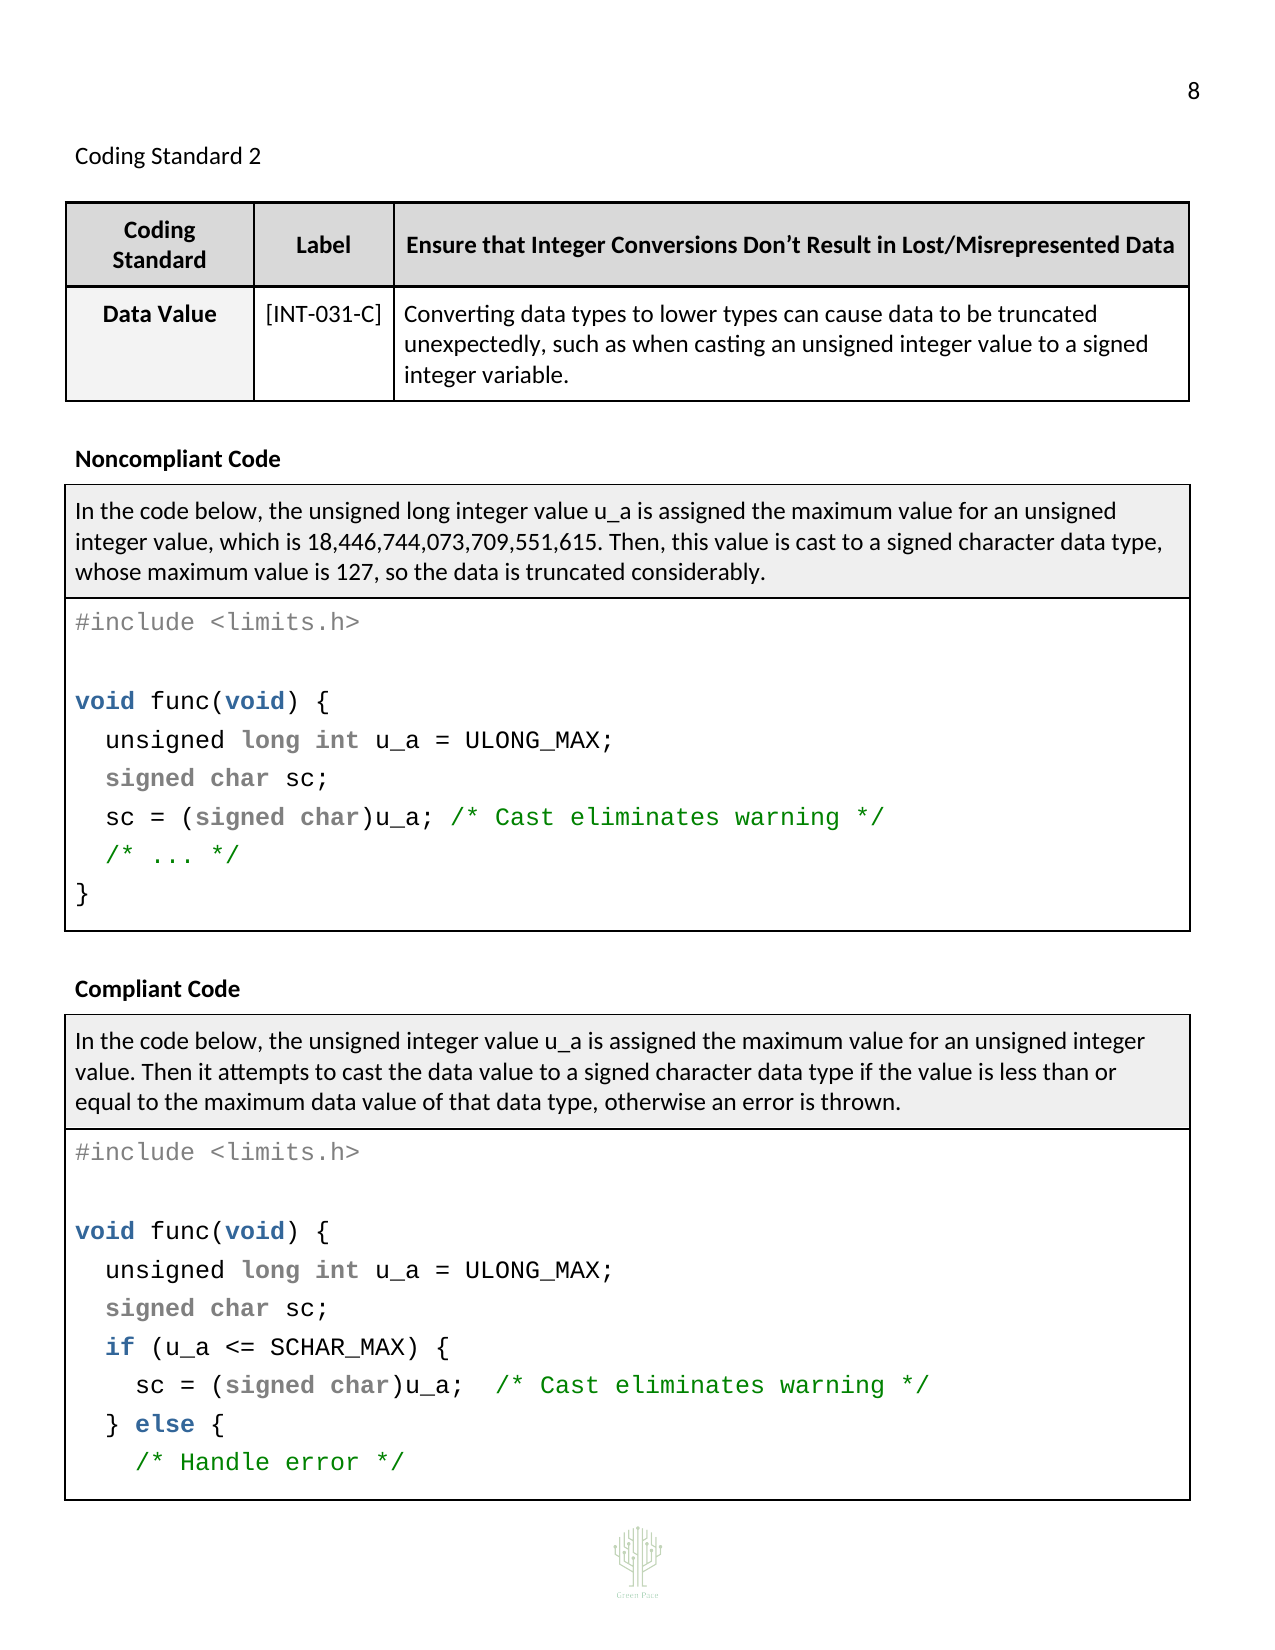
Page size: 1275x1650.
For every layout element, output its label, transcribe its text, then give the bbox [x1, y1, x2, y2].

table_header Coding Standard [67, 204, 253, 285]
text Coding Standard 2 [75, 140, 1200, 171]
table_header Label [255, 204, 393, 285]
table_cell Data Value [67, 288, 253, 400]
table_cell Converting data types to lower types can cause data to be truncated unexpectedly, such as when casting an unsigned integer value to a signed integer variable. [395, 288, 1188, 400]
table_cell In the code below, the unsigned long integer value u_a is assigned the maximum value for an unsigned integer value, which is 18,446,744,073,709,551,615. Then, this value is cast to a signed character data type, whose maximum value is 127, so the data is truncated considerably. [66, 485, 1189, 597]
table_header Noncompliant Code [65, 433, 1189, 484]
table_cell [66, 1130, 1189, 1499]
table_cell [INT-031-C] [255, 288, 393, 400]
table_header Ensure that Integer Conversions Don’t Result in Lost/Misrepresented Data [395, 204, 1188, 285]
table_cell #include <limits.h> void func(void) { unsigned long int u_a = ULONG_MAX; signed char sc; sc = (signed char)u_a; /* Cast eliminates warning */ /* ... */ } [66, 599, 1189, 930]
table_cell In the code below, the unsigned integer value u_a is assigned the maximum value for an unsigned integer value. Then it attempts to cast the data value to a signed character data type if the value is less than or equal to the maximum data value of that data type, otherwise an error is thrown. [66, 1015, 1189, 1127]
picture [605, 1521, 670, 1606]
table_header Compliant Code [65, 963, 1189, 1014]
